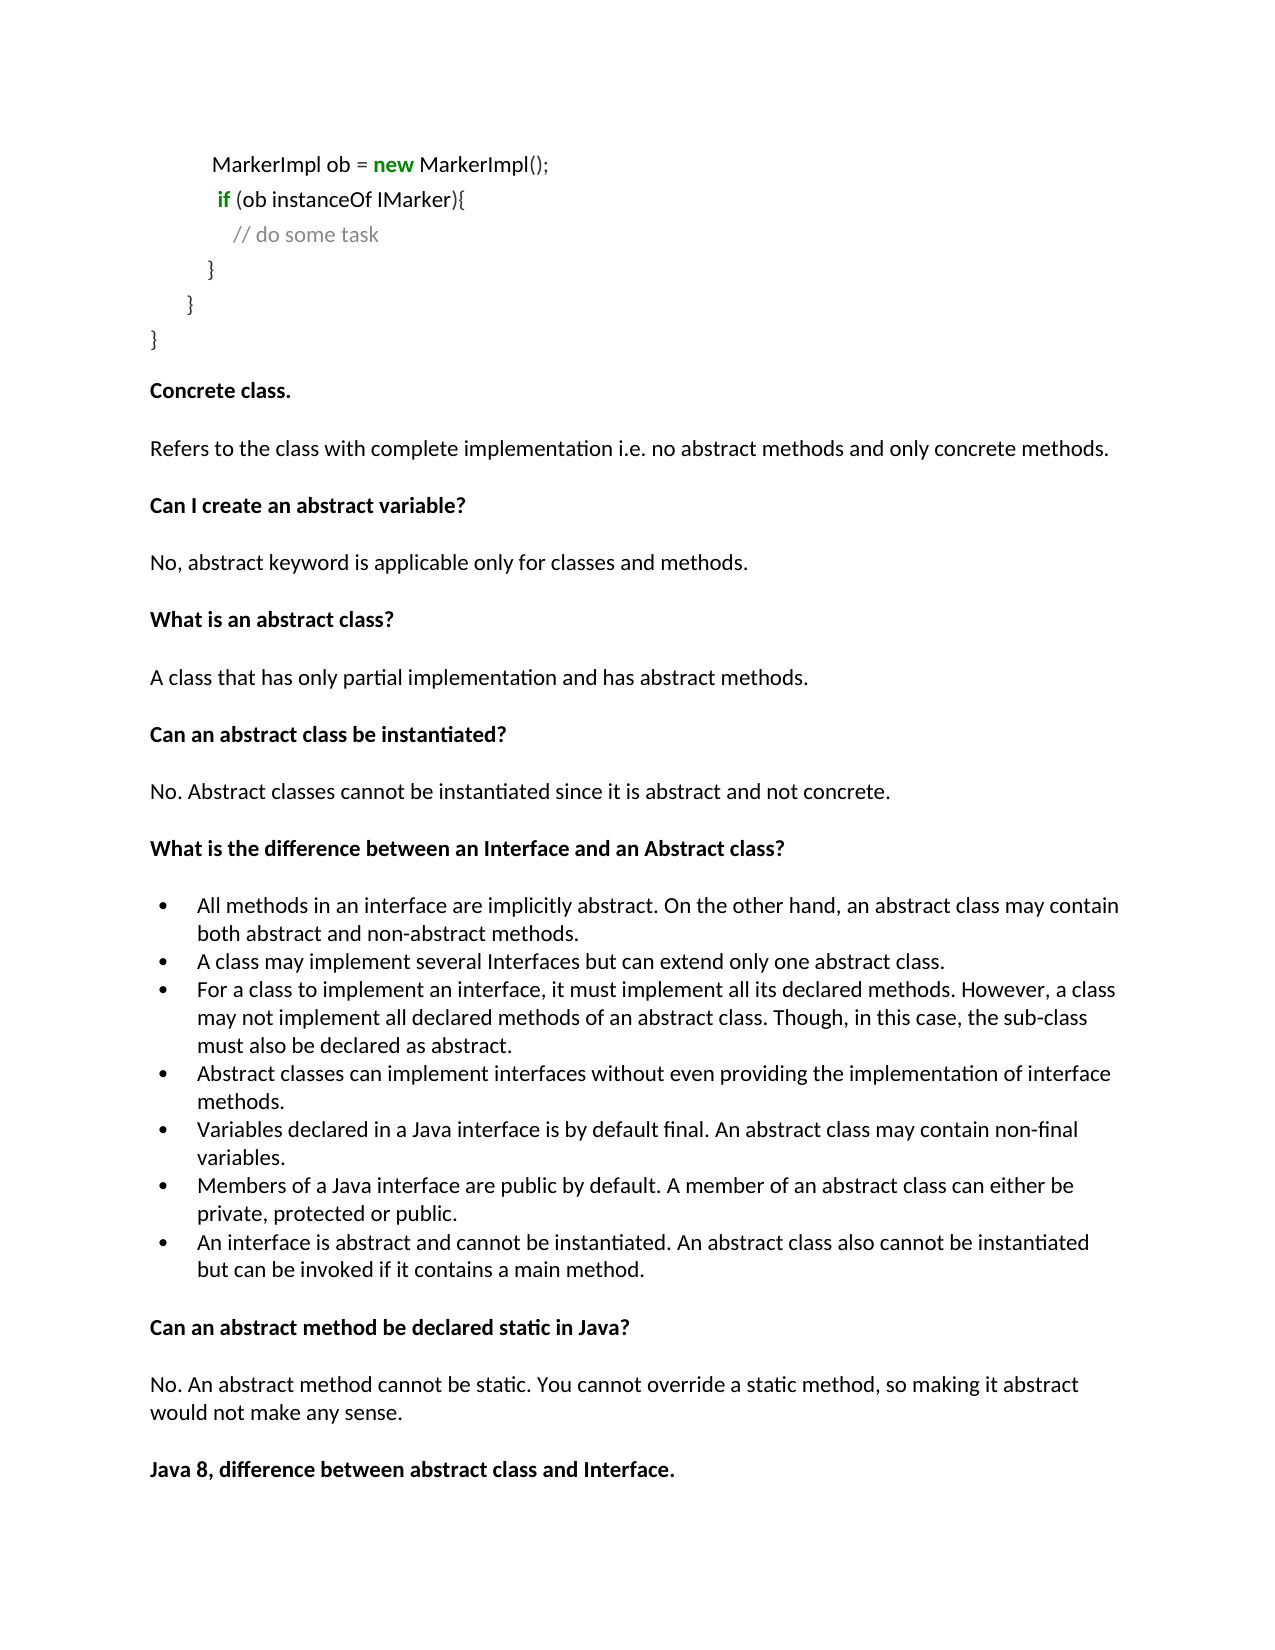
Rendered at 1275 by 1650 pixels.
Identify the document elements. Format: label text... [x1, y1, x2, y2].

text Refers to the class with complete implementation i.e. no abstract methods and only concrete methods. [150, 434, 1125, 462]
list Variables declared in a Java interface is by default final. An abstract class may contain non-final variables. [159, 1116, 1125, 1172]
text } [150, 255, 1125, 283]
list A class may implement several Interfaces but can extend only one abstract class. [159, 947, 1125, 975]
text Concrete class. [150, 377, 1125, 405]
text } [150, 325, 1125, 353]
text No, abstract keyword is applicable only for classes and methods. [150, 548, 1125, 576]
text // do some task [150, 220, 1125, 248]
text Can an abstract method be declared static in Java? [150, 1313, 1125, 1341]
text What is the difference between an Interface and an Abstract class? [150, 834, 1125, 862]
text if (ob instanceOf IMarker){ [150, 185, 1125, 213]
list Members of a Java interface are public by default. A member of an abstract class can either be private, protected or public. [159, 1172, 1125, 1228]
list An interface is abstract and cannot be instantiated. An abstract class also cannot be instantiated but can be invoked if it contains a main method. [159, 1228, 1125, 1284]
list All methods in an interface are implicitly abstract. On the other hand, an abstract class may contain both abstract and non-abstract methods. [159, 891, 1125, 947]
text } [150, 290, 1125, 318]
text Java 8, difference between abstract class and Interface. [150, 1455, 1125, 1483]
text Can an abstract class be instantiated? [150, 720, 1125, 748]
list Abstract classes can implement interfaces without even providing the implementation of interface methods. [159, 1059, 1125, 1116]
text No. An abstract method cannot be static. You cannot override a static method, so making it abstract would not make any sense. [150, 1370, 1125, 1426]
list For a class to implement an interface, it must implement all its declared methods. However, a class may not implement all declared methods of an abstract class. Though, in this case, the sub-class must also be declared as abstract. [159, 975, 1125, 1059]
text A class that has only partial implementation and has abstract methods. [150, 663, 1125, 691]
text Can I create an abstract variable? [150, 491, 1125, 519]
text What is an abstract class? [150, 605, 1125, 633]
text No. Abstract classes cannot be instantiated since it is abstract and not concrete. [150, 777, 1125, 805]
text MarkerImpl ob = new MarkerImpl(); [150, 150, 1125, 178]
